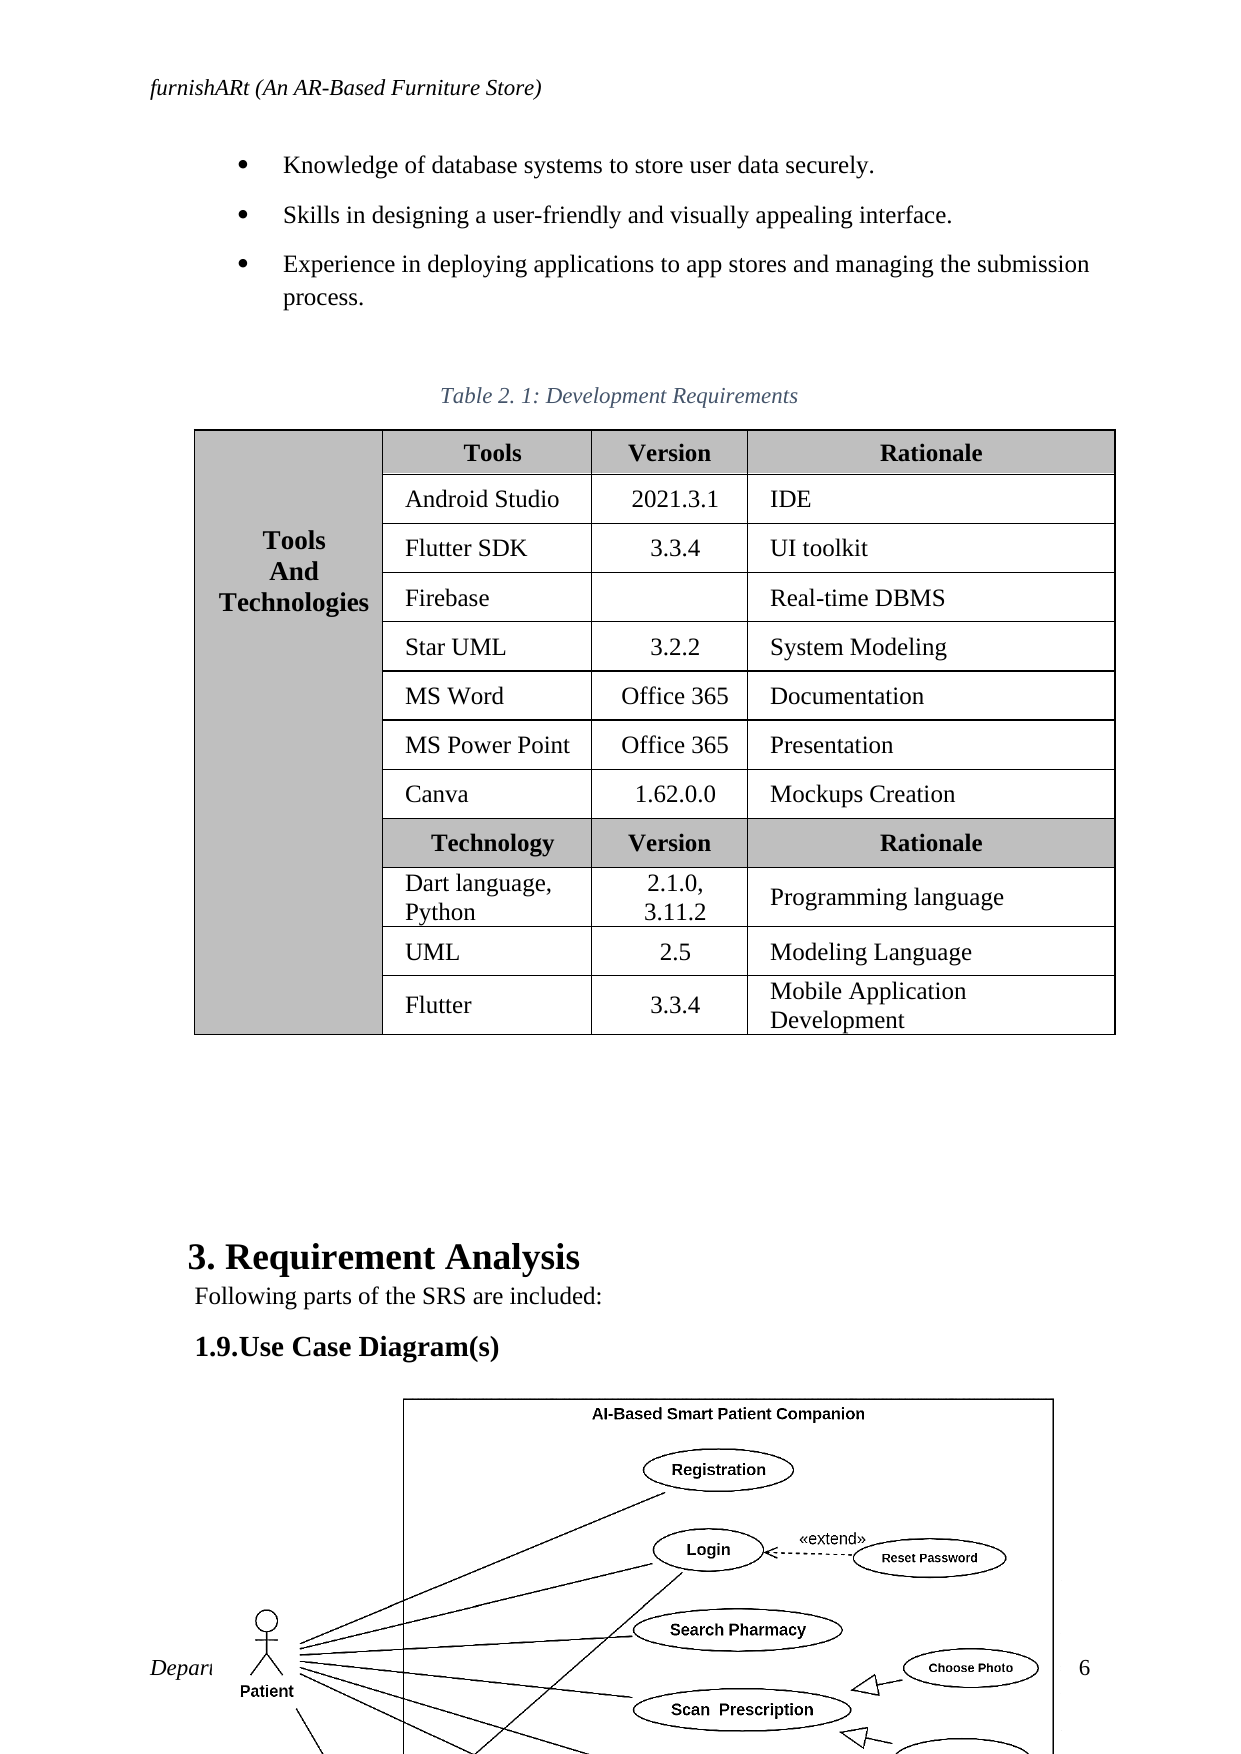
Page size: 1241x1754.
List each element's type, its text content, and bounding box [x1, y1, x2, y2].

table_cell Presentation [748, 721, 1114, 768]
table_cell Programming language [748, 868, 1114, 926]
table_cell MS Word [383, 672, 591, 719]
table_header Tools [383, 431, 591, 473]
table_cell IDE [748, 475, 1114, 523]
table_cell Technology [383, 819, 591, 867]
table_cell Mockups Creation [748, 770, 1114, 817]
table_cell Modeling Language [748, 927, 1114, 975]
table_header Tools And Technologies [195, 431, 382, 1034]
table_cell Mobile Application Development [748, 976, 1114, 1034]
text Table 2. 1: Development Requirements [150, 382, 1090, 408]
table_cell Star UML [383, 622, 591, 670]
table_cell UI toolkit [748, 524, 1114, 572]
table_cell Dart language, Python [383, 868, 591, 926]
table_cell 3.3.4 [592, 976, 747, 1034]
table_cell 3.3.4 [592, 524, 747, 572]
table_cell Flutter [383, 976, 591, 1034]
picture [211, 1386, 1069, 1754]
table_cell Android Studio [383, 475, 591, 523]
table_cell Canva [383, 770, 591, 817]
text Following parts of the SRS are included: [150, 1281, 1090, 1310]
table_cell Real-time DBMS [748, 573, 1114, 621]
table_cell Office 365 [592, 721, 747, 768]
table_cell Flutter SDK [383, 524, 591, 572]
list Knowledge of database systems to store user data securely. [239, 150, 1090, 179]
subtitle Use Case Diagram(s) [194, 1329, 1090, 1362]
list Skills in designing a user-friendly and visually appealing interface. [239, 200, 1090, 228]
table_header Version [592, 431, 747, 473]
list Experience in deploying applications to app stores and managing the submission process. [239, 249, 1090, 311]
table_header Rationale [748, 431, 1114, 473]
table_cell 2.1.0, 3.11.2 [592, 868, 747, 926]
subtitle Requirement Analysis [187, 1234, 1090, 1278]
table_cell Firebase [383, 573, 591, 621]
table_cell 1.62.0.0 [592, 770, 747, 817]
table_cell 2.5 [592, 927, 747, 975]
table_cell 3.2.2 [592, 622, 747, 670]
table_cell Office 365 [592, 672, 747, 719]
table_cell MS Power Point [383, 721, 591, 768]
table_cell Version [592, 819, 747, 867]
table_cell UML [383, 927, 591, 975]
table_cell System Modeling [748, 622, 1114, 670]
table_cell 2021.3.1 [592, 475, 747, 523]
table_cell Rationale [748, 819, 1114, 867]
table_cell [592, 573, 747, 621]
table_cell Documentation [748, 672, 1114, 719]
